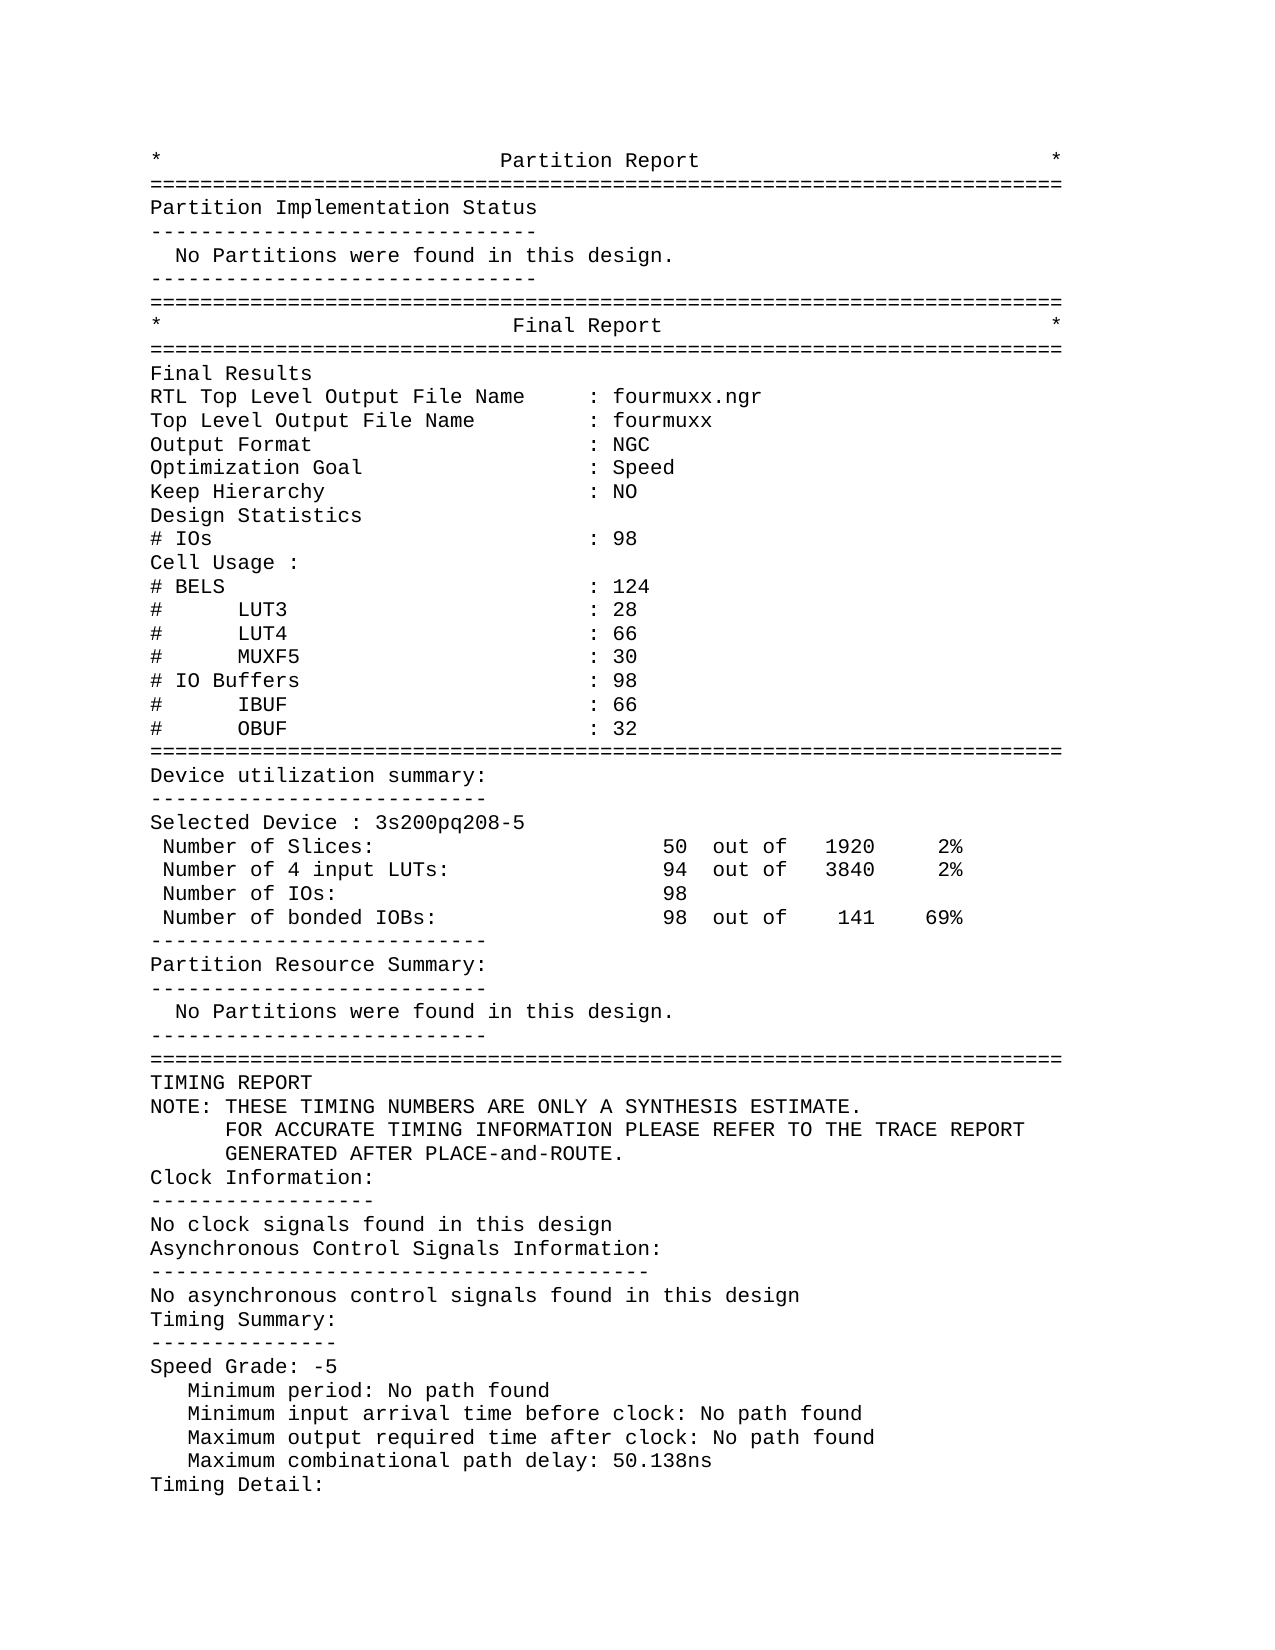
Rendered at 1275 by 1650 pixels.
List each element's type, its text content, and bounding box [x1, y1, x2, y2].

text Partition Resource Summary: [150, 954, 1125, 978]
text Number of IOs: 98 [150, 883, 1125, 907]
text # LUT4 : 66 [150, 623, 1125, 647]
text Number of bonded IOBs: 98 out of 141 69% [150, 907, 1125, 930]
text Device utilization summary: [150, 765, 1125, 788]
text No Partitions were found in this design. [150, 1001, 1125, 1025]
text # IBUF : 66 [150, 694, 1125, 717]
text --------------------------- [150, 978, 1125, 1001]
text ---------------------------------------- [150, 1261, 1125, 1285]
text Cell Usage : [150, 552, 1125, 576]
text ------------------------------- [150, 268, 1125, 292]
text * Partition Report * [150, 150, 1125, 174]
text Final Results [150, 363, 1125, 386]
text ========================================================================= [150, 339, 1125, 363]
text Selected Device : 3s200pq208-5 [150, 812, 1125, 836]
text # BELS : 124 [150, 576, 1125, 599]
text # IOs : 98 [150, 528, 1125, 552]
text TIMING REPORT [150, 1072, 1125, 1096]
text Timing Summary: [150, 1309, 1125, 1332]
text # OBUF : 32 [150, 717, 1125, 741]
text # IO Buffers : 98 [150, 670, 1125, 694]
text Number of 4 input LUTs: 94 out of 3840 2% [150, 859, 1125, 883]
text Minimum period: No path found [150, 1379, 1125, 1403]
text ========================================================================= [150, 741, 1125, 765]
text No clock signals found in this design [150, 1214, 1125, 1238]
text --------------------------- [150, 1025, 1125, 1048]
text No Partitions were found in this design. [150, 244, 1125, 268]
text NOTE: THESE TIMING NUMBERS ARE ONLY A SYNTHESIS ESTIMATE. [150, 1096, 1125, 1119]
text Partition Implementation Status [150, 197, 1125, 221]
text RTL Top Level Output File Name : fourmuxx.ngr [150, 386, 1125, 410]
text Keep Hierarchy : NO [150, 481, 1125, 505]
text Asynchronous Control Signals Information: [150, 1238, 1125, 1261]
text Top Level Output File Name : fourmuxx [150, 410, 1125, 434]
text Number of Slices: 50 out of 1920 2% [150, 836, 1125, 859]
text --------------------------- [150, 788, 1125, 812]
text No asynchronous control signals found in this design [150, 1285, 1125, 1309]
text --------------- [150, 1332, 1125, 1356]
text * Final Report * [150, 316, 1125, 339]
text Clock Information: [150, 1167, 1125, 1190]
text Output Format : NGC [150, 434, 1125, 457]
text GENERATED AFTER PLACE-and-ROUTE. [150, 1143, 1125, 1167]
text FOR ACCURATE TIMING INFORMATION PLEASE REFER TO THE TRACE REPORT [150, 1119, 1125, 1143]
text ------------------ [150, 1190, 1125, 1214]
text Optimization Goal : Speed [150, 457, 1125, 481]
text Design Statistics [150, 505, 1125, 528]
text ========================================================================= [150, 1048, 1125, 1072]
text Maximum output required time after clock: No path found [150, 1427, 1125, 1451]
text Speed Grade: -5 [150, 1356, 1125, 1379]
text Timing Detail: [150, 1474, 1125, 1498]
text # MUXF5 : 30 [150, 647, 1125, 670]
text Minimum input arrival time before clock: No path found [150, 1403, 1125, 1427]
text ========================================================================= [150, 292, 1125, 316]
text Maximum combinational path delay: 50.138ns [150, 1451, 1125, 1474]
text ------------------------------- [150, 221, 1125, 244]
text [150, 174, 1125, 197]
text --------------------------- [150, 930, 1125, 954]
text # LUT3 : 28 [150, 599, 1125, 623]
